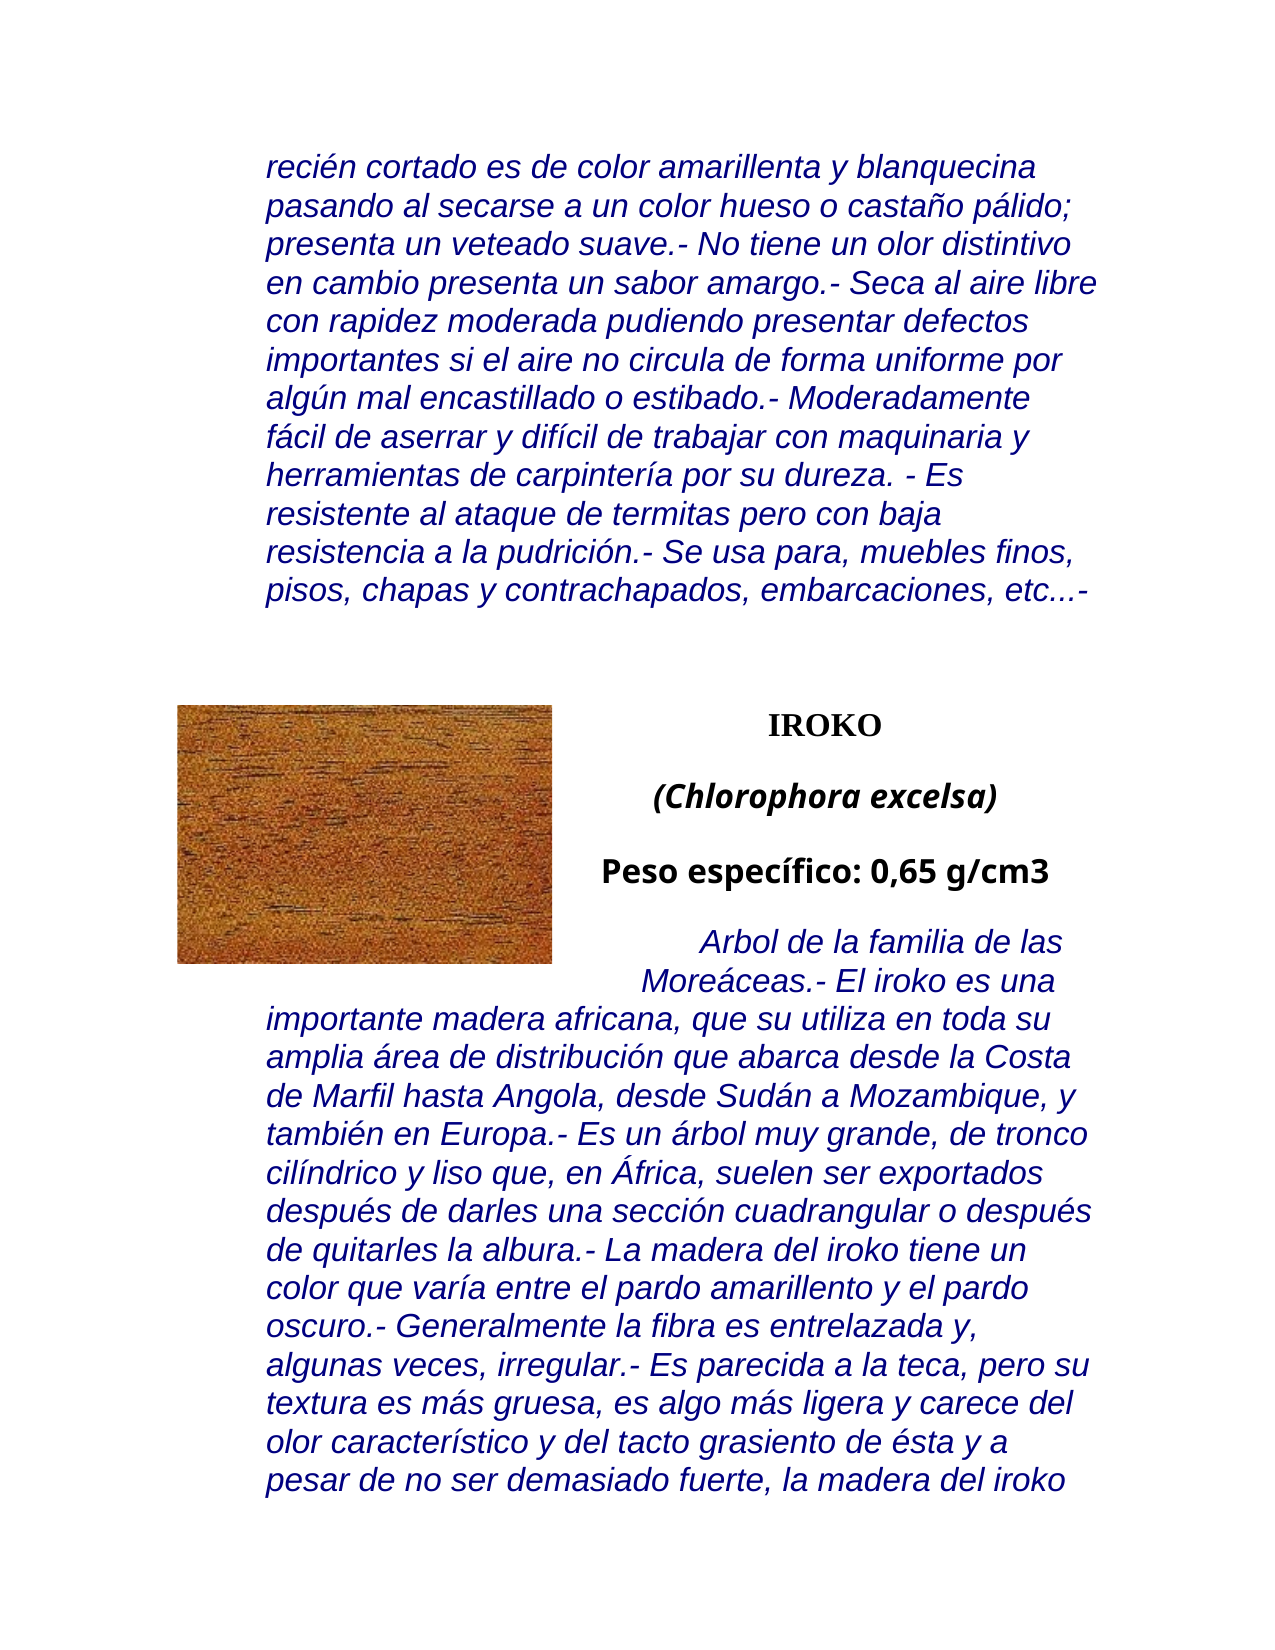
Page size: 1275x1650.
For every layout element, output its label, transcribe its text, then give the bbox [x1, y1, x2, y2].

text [266, 148, 1098, 609]
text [266, 922, 1098, 1499]
text (Chlorophora excelsa) [553, 773, 1098, 818]
picture [177, 705, 553, 964]
text IROKO [553, 706, 1098, 744]
text Peso específico: 0,65 g/cm3 [553, 848, 1098, 893]
